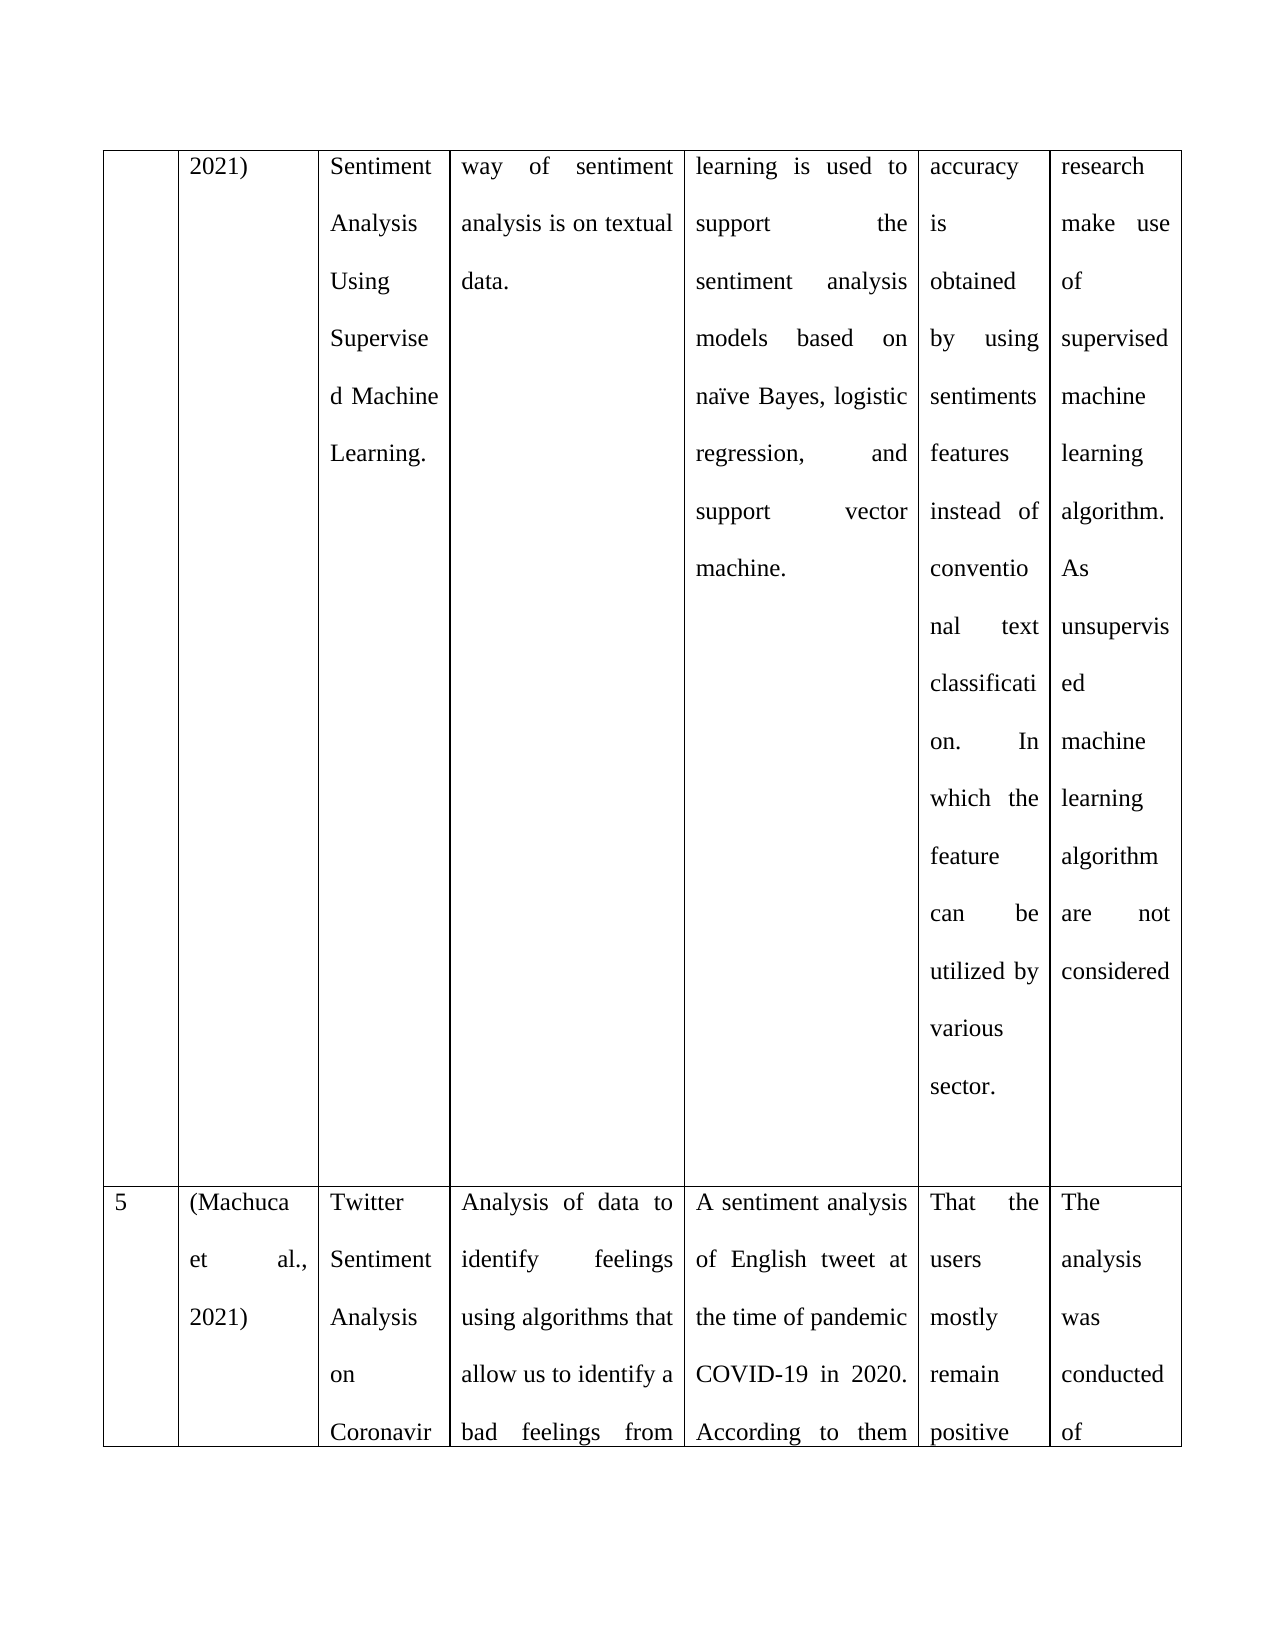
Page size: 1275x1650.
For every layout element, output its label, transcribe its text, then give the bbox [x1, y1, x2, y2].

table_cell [685, 1187, 918, 1446]
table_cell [451, 1187, 684, 1446]
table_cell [319, 1187, 449, 1446]
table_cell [1051, 151, 1181, 1186]
table_cell 5 [104, 1187, 178, 1446]
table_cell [919, 151, 1049, 1186]
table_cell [179, 1187, 318, 1446]
table_cell (Shitole, 2021) [179, 151, 318, 1186]
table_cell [919, 1187, 1049, 1446]
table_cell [319, 151, 449, 1186]
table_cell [451, 151, 684, 1186]
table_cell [685, 151, 918, 1186]
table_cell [1051, 1187, 1181, 1446]
table_cell 4 [104, 151, 178, 1186]
